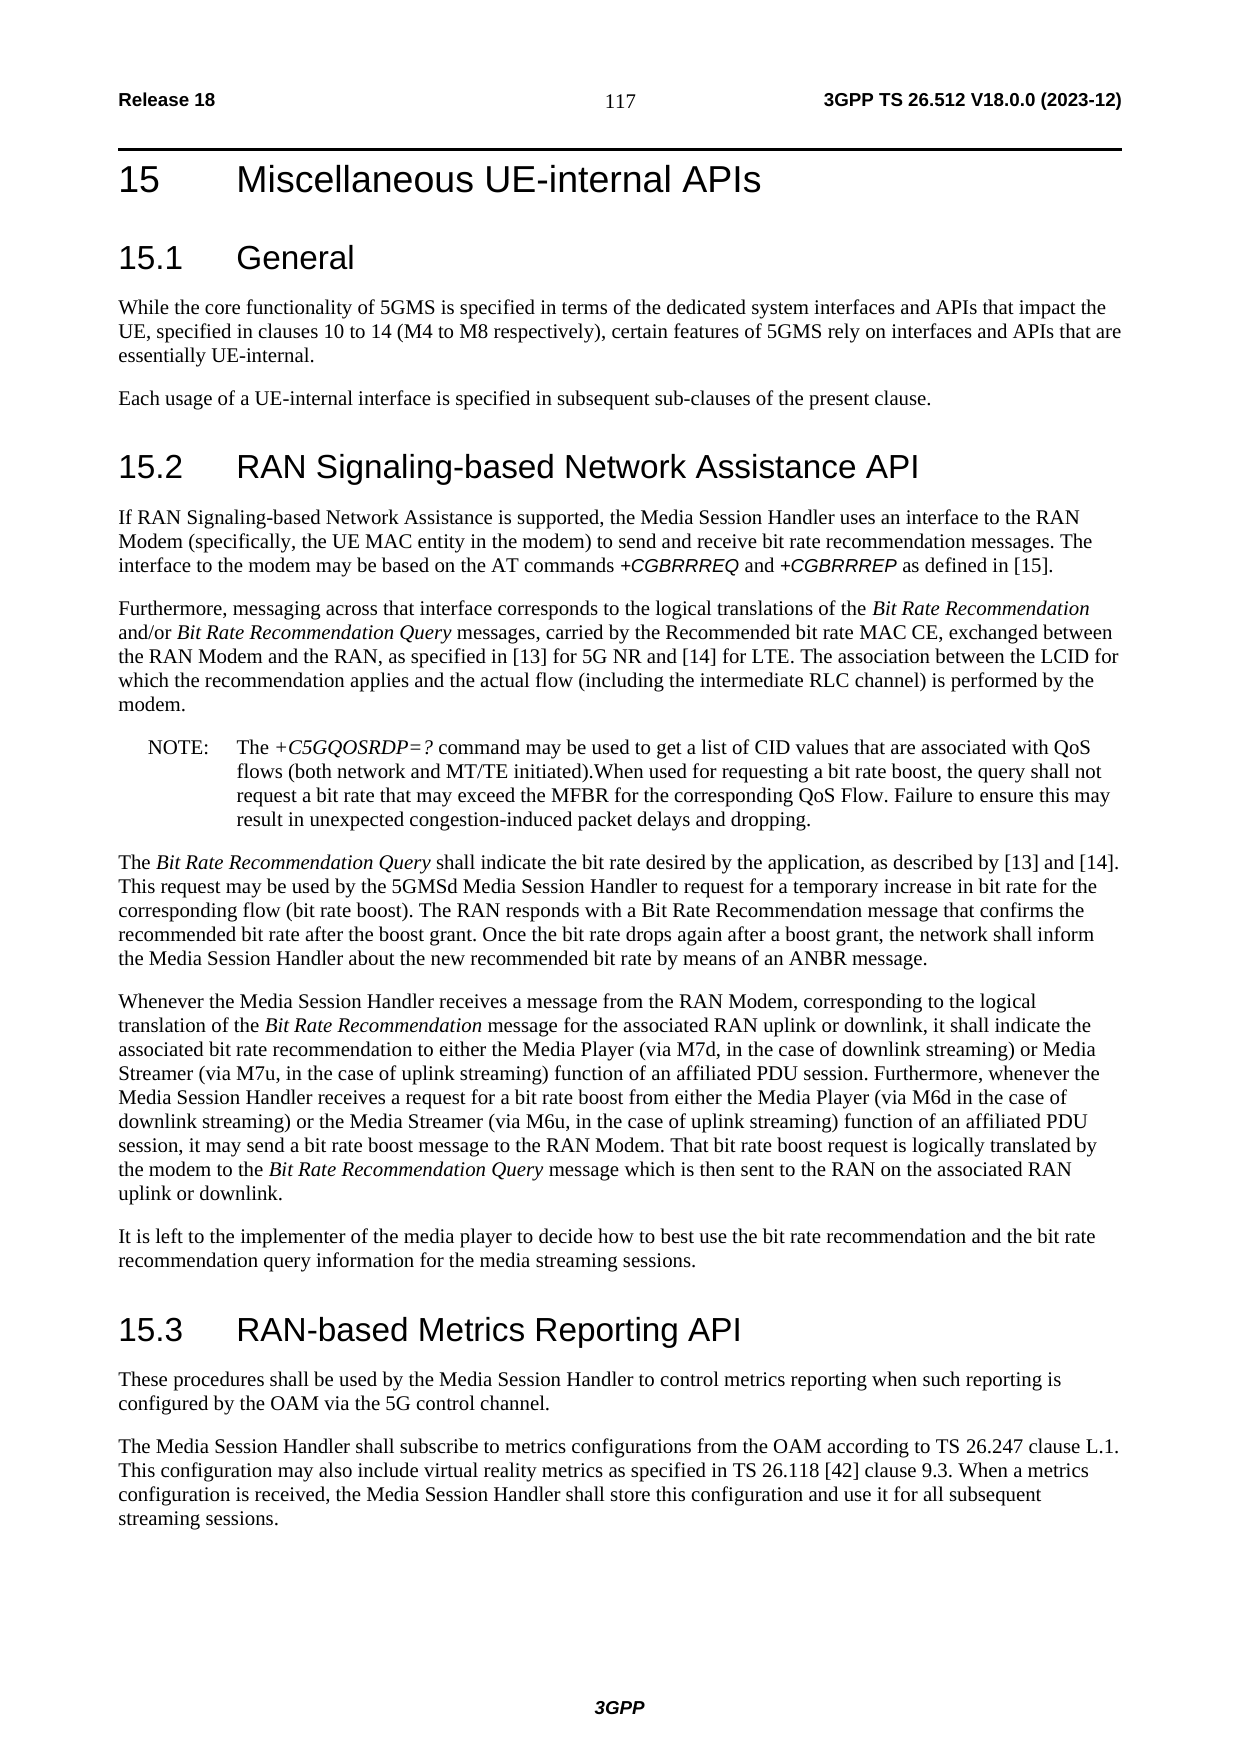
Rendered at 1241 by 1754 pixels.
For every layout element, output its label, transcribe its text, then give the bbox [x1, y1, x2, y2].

text The Bit Rate Recommendation Query shall indicate the bit rate desired by the application, as described by [13] and [14]. This request may be used by the 5GMSd Media Session Handler to request for a temporary increase in bit rate for the corresponding flow (bit rate boost). The RAN responds with a Bit Rate Recommendation message that confirms the recommended bit rate after the boost grant. Once the bit rate drops again after a boost grant, the network shall inform the Media Session Handler about the new recommended bit rate by means of an ANBR message. [118, 849, 1122, 970]
text These procedures shall be used by the Media Session Handler to control metrics reporting when such reporting is configured by the OAM via the 5G control channel. [118, 1367, 1122, 1415]
text The Media Session Handler shall subscribe to metrics configurations from the OAM according to TS 26.247 clause L.1. This configuration may also include virtual reality metrics as specified in TS 26.118 [42] clause 9.3. When a metrics configuration is received, the Media Session Handler shall store this configuration and use it for all subsequent streaming sessions. [118, 1434, 1122, 1530]
text Furthermore, messaging across that interface corresponds to the logical translations of the Bit Rate Recommendation and/or Bit Rate Recommendation Query messages, carried by the Recommended bit rate MAC CE, exchanged between the RAN Modem and the RAN, as specified in [13] for 5G NR and [14] for LTE. The association between the LCID for which the recommendation applies and the actual flow (including the intermediate RLC channel) is performed by the modem. [118, 596, 1122, 716]
subtitle 15.1 General [118, 238, 1122, 276]
text If RAN Signaling-based Network Assistance is supported, the Media Session Handler uses an interface to the RAN Modem (specifically, the UE MAC entity in the modem) to send and receive bit rate recommendation messages. The interface to the modem may be based on the AT commands +CGBRRREQ and +CGBRRREP as defined in [15]. [118, 504, 1122, 577]
text Whenever the Media Session Handler receives a message from the RAN Modem, corresponding to the logical translation of the Bit Rate Recommendation message for the associated RAN uplink or downlink, it shall indicate the associated bit rate recommendation to either the Media Player (via M7d, in the case of downlink streaming) or Media Streamer (via M7u, in the case of uplink streaming) function of an affiliated PDU session. Furthermore, whenever the Media Session Handler receives a request for a bit rate boost from either the Media Player (via M6d in the case of downlink streaming) or the Media Streamer (via M6u, in the case of uplink streaming) function of an affiliated PDU session, it may send a bit rate boost message to the RAN Modem. That bit rate boost request is logically translated by the modem to the Bit Rate Recommendation Query message which is then sent to the RAN on the associated RAN uplink or downlink. [118, 989, 1122, 1205]
text While the core functionality of 5GMS is specified in terms of the dedicated system interfaces and APIs that impact the UE, specified in clauses 10 to 14 (M4 to M8 respectively), certain features of 5GMS rely on interfaces and APIs that are essentially UE-internal. [118, 295, 1122, 367]
subtitle 15.3 RAN-based Metrics Reporting API [118, 1309, 1122, 1348]
subtitle 15 Miscellaneous UE-internal APIs [118, 151, 1122, 200]
subtitle 15.2 RAN Signaling-based Network Assistance API [118, 447, 1122, 486]
text It is left to the implementer of the media player to decide how to best use the bit rate recommendation and the bit rate recommendation query information for the media streaming sessions. [118, 1224, 1122, 1272]
text NOTE: The +C5GQOSRDP=? command may be used to get a list of CID values that are associated with QoS flows (both network and MT/TE initiated).When used for requesting a bit rate boost, the query shall not request a bit rate that may exceed the MFBR for the corresponding QoS Flow. Failure to ensure this may result in unexpected congestion-induced packet delays and dropping. [148, 734, 1122, 831]
text Each usage of a UE-internal interface is specified in subsequent sub-clauses of the present clause. [118, 386, 1122, 410]
